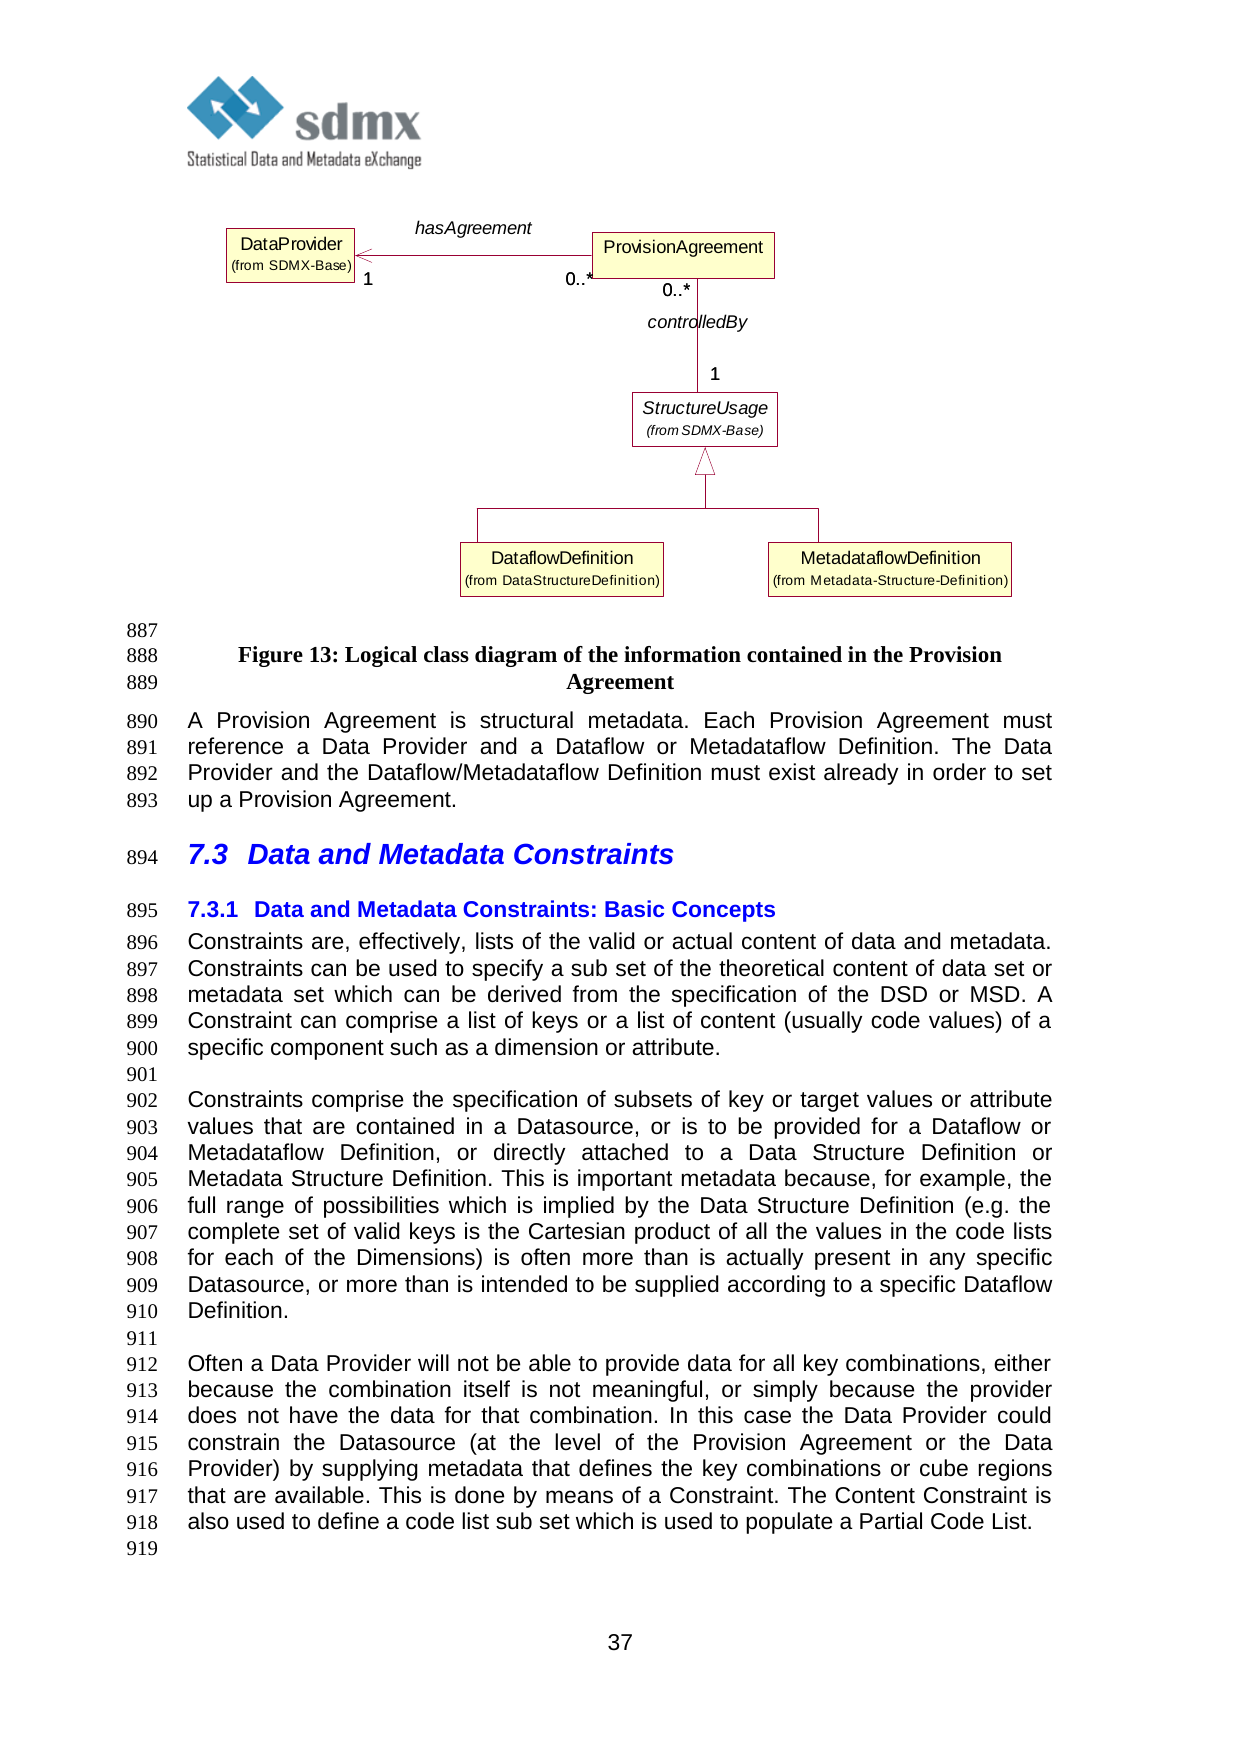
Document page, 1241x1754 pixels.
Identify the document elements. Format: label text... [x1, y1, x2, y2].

list Figure 13: Logical class diagram of the information contained in the Provision Agreement [187, 641, 1053, 694]
text Constraints comprise the specification of subsets of key or target values or attribute values that are contained in a Datasource, or is to be provided for a Dataflow or Metadataflow Definition, or directly attached to a Data Structure Definition or Metadata Structure Definition. This is important metadata because, for example, the full range of possibilities which is implied by the Data Structure Definition (e.g. the complete set of valid keys is the Cartesian product of all the values in the code lists for each of the Dimensions) is often more than is actually present in any specific Datasource, or more than is intended to be supplied according to a specific Dataflow Definition. [187, 1086, 1053, 1323]
text Often a Data Provider will not be able to provide data for all key combinations, either because the combination itself is not meaningful, or simply because the provider does not have the data for that combination. In this case the Data Provider could constrain the Datasource (at the level of the Provision Agreement or the Data Provider) by supplying metadata that defines the key combinations or cube regions that are available. This is done by means of a Constraint. The Content Constraint is also used to define a code list sub set which is used to populate a Partial Code List. [187, 1350, 1053, 1534]
subtitle Data and Metadata Constraints [187, 837, 1053, 871]
picture [187, 76, 428, 172]
text A Provision Agreement is structural metadata. Each Provision Agreement must reference a Data Provider and a Dataflow or Metadataflow Definition. The Data Provider and the Dataflow/Metadataflow Definition must exist already in order to set up a Provision Agreement. [187, 707, 1053, 812]
subtitle Data and Metadata Constraints: Basic Concepts [187, 896, 1053, 922]
text Constraints are, effectively, lists of the valid or actual content of data and metadata. Constraints can be used to specify a sub set of the theoretical content of data set or metadata set which can be derived from the specification of the DSD or MSD. A Constraint can comprise a list of keys or a list of content (usually code values) of a specific component such as a dimension or attribute. [187, 928, 1053, 1060]
